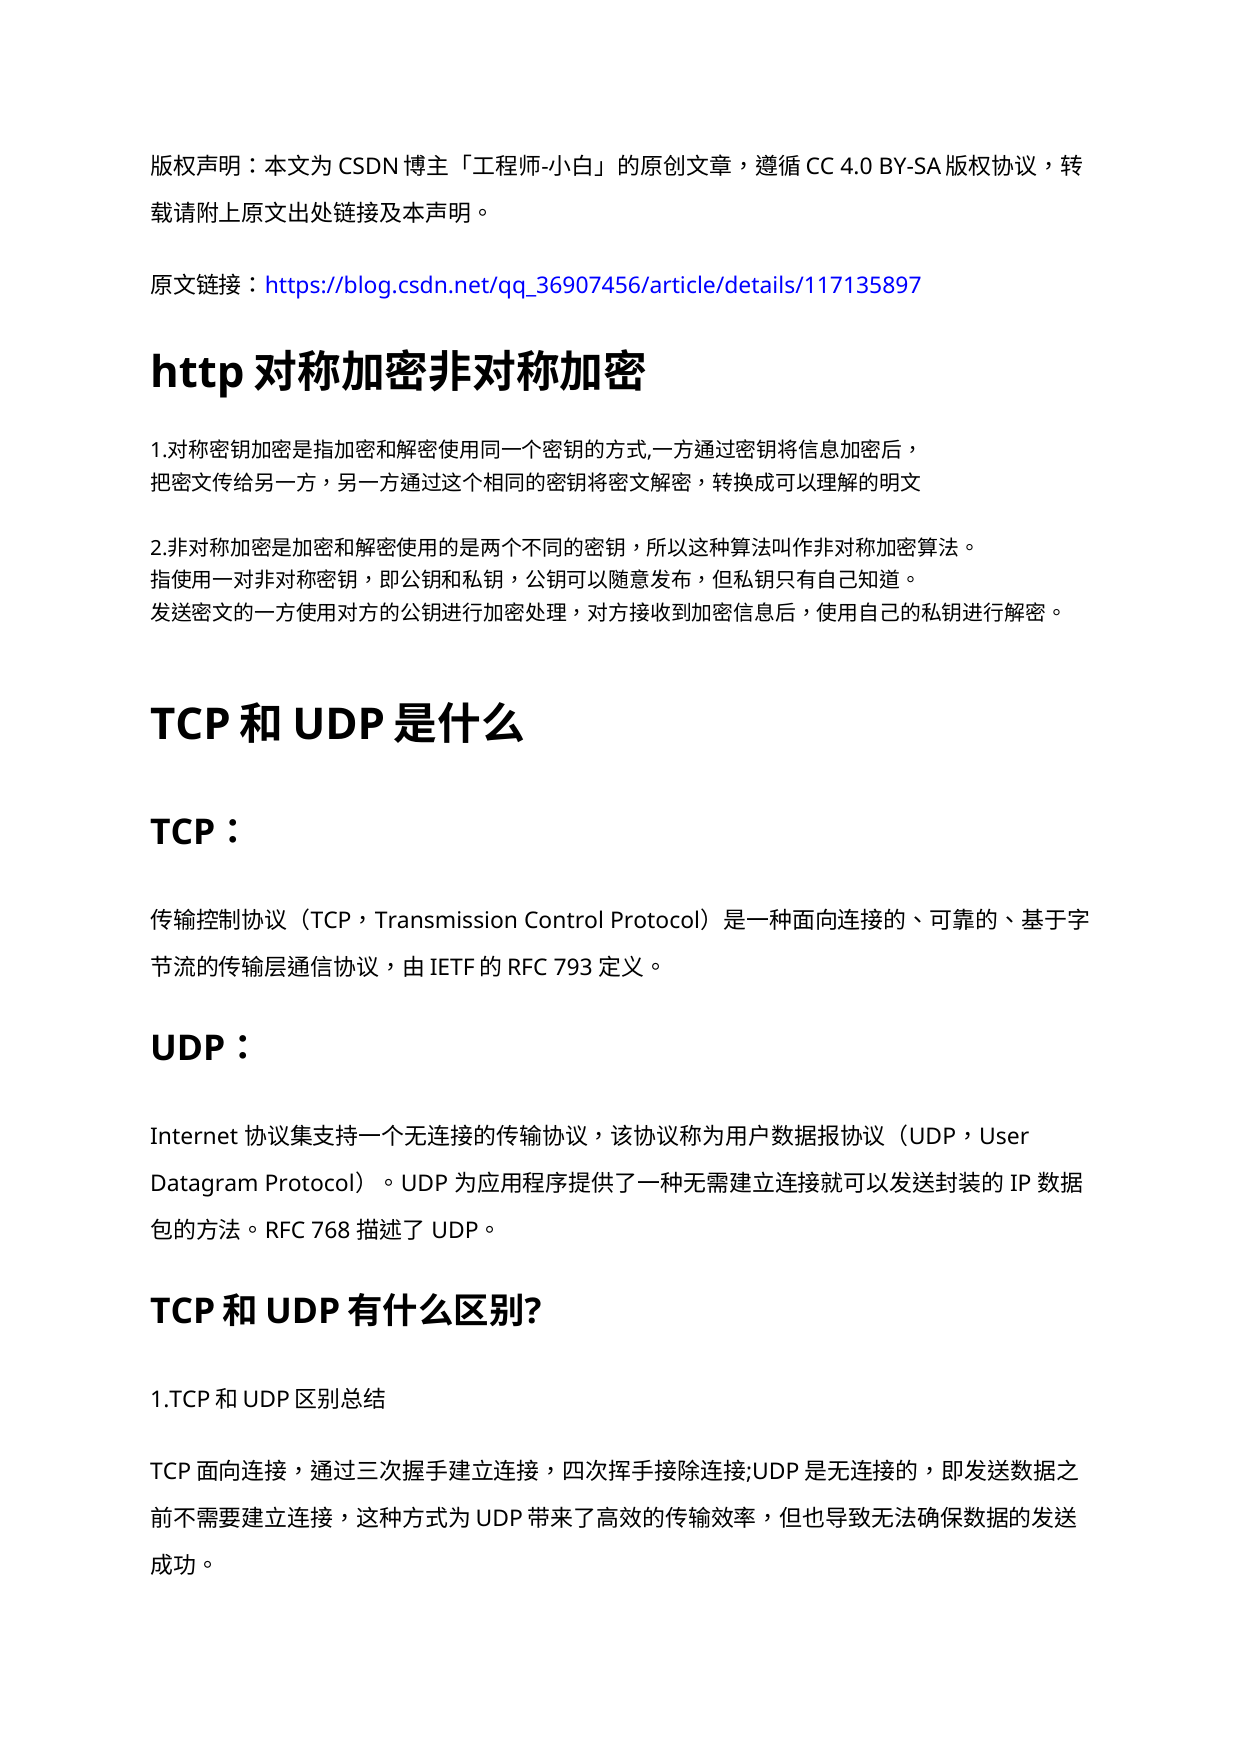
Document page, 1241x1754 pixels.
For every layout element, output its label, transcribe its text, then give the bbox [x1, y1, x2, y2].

subtitle TCP和UDP是什么 [150, 692, 1090, 752]
text Internet 协议集支持一个无连接的传输协议，该协议称为用户数据报协议（UDP，User Datagram Protocol）。UDP 为应用程序提供了一种无需建立连接就可以发送封装的 IP 数据包的方法。RFC 768 描述了 UDP。 [150, 1120, 1090, 1245]
text TCP面向连接，通过三次握手建立连接，四次挥手接除连接;UDP是无连接的，即发送数据之前不需要建立连接，这种方式为UDP带来了高效的传输效率，但也导致无法确保数据的发送成功。 [150, 1455, 1090, 1580]
text 原文链接：https://blog.csdn.net/qq_36907456/article/details/117135897 [150, 269, 1090, 300]
subtitle http对称加密非对称加密 [150, 341, 1090, 400]
subtitle TCP： [150, 807, 1090, 855]
text 传输控制协议（TCP，Transmission Control Protocol）是一种面向连接的、可靠的、基于字节流的传输层通信协议，由IETF的RFC 793 定义。 [150, 904, 1090, 982]
subtitle UDP： [150, 1023, 1090, 1071]
subtitle TCP和UDP有什么区别? [150, 1286, 1090, 1334]
text 1.TCP和UDP区别总结 [150, 1383, 1090, 1414]
text 版权声明：本文为CSDN博主「工程师-小白」的原创文章，遵循CC 4.0 BY-SA版权协议，转载请附上原文出处链接及本声明。 [150, 150, 1090, 228]
